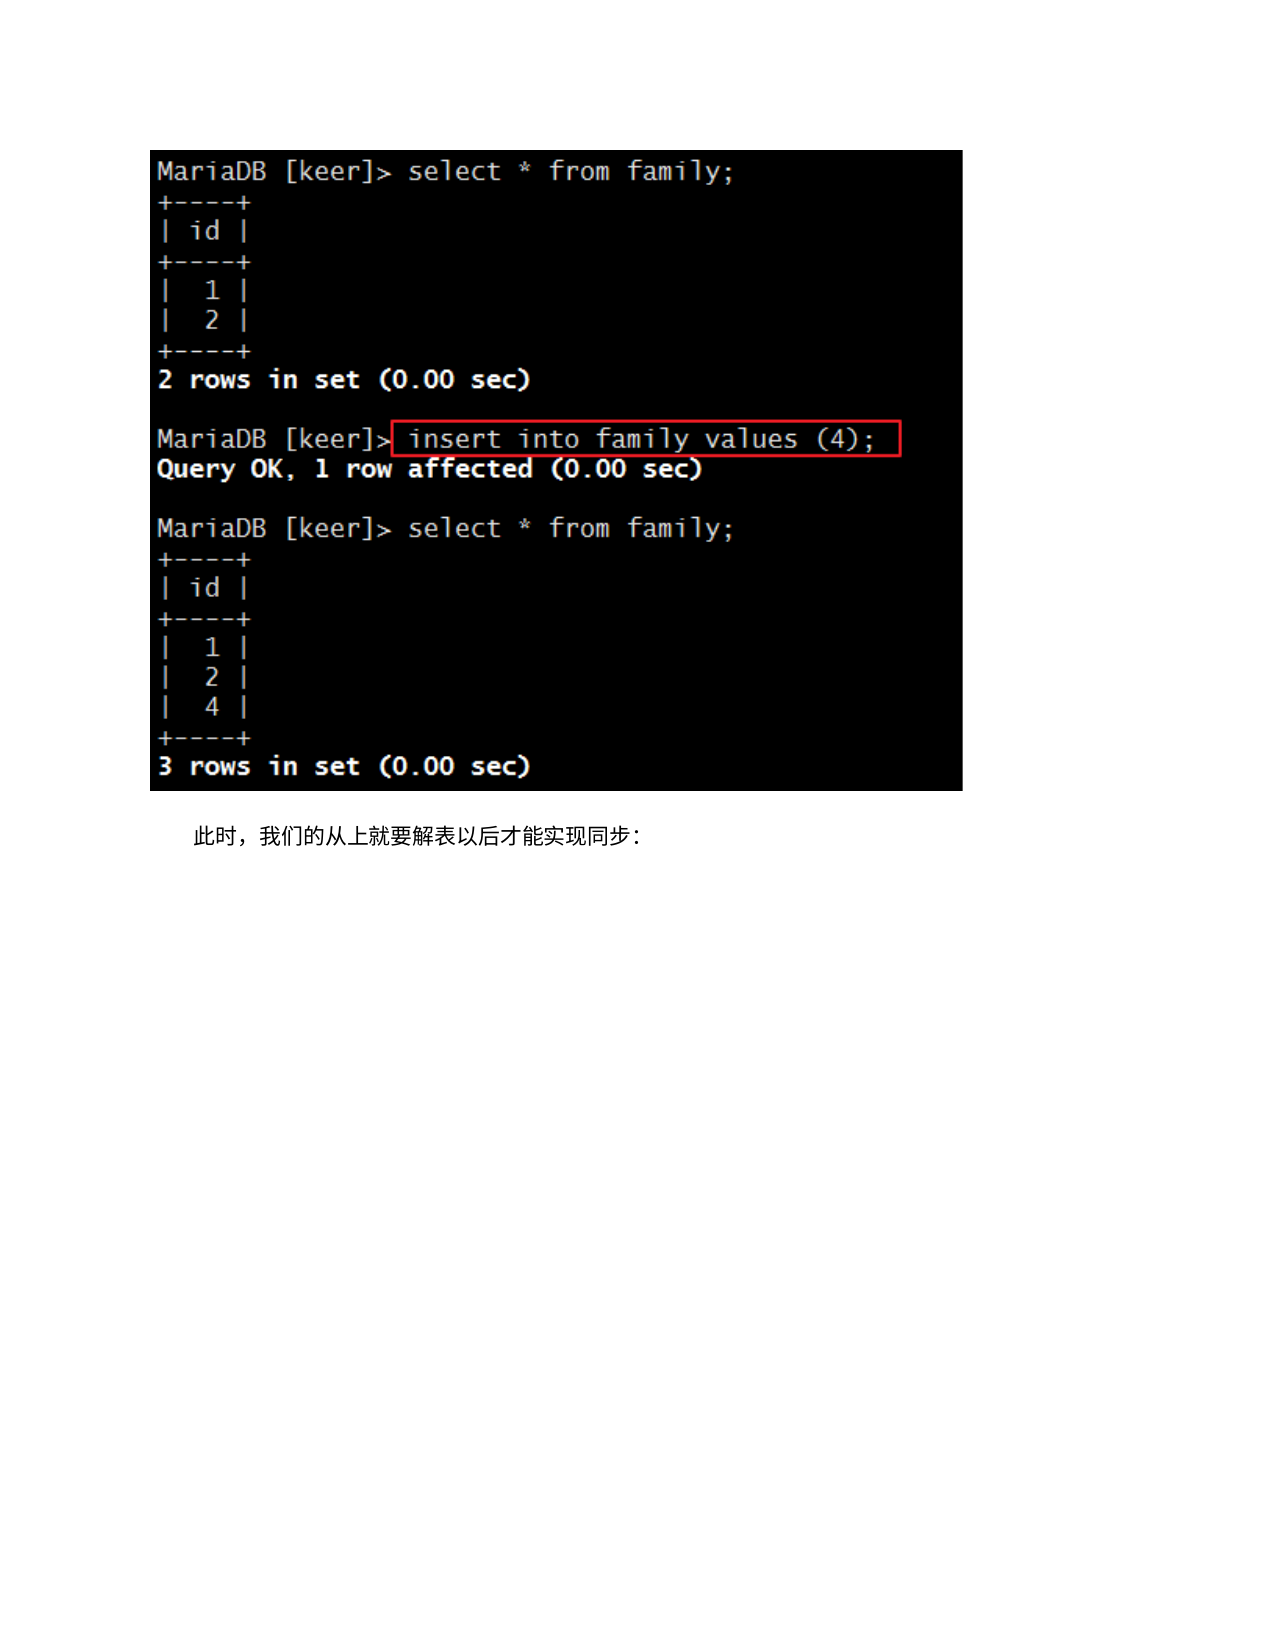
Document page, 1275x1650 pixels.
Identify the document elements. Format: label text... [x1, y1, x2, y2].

text 此时，我们的从上就要解表以后才能实现同步： [150, 819, 1125, 850]
picture [150, 150, 963, 791]
